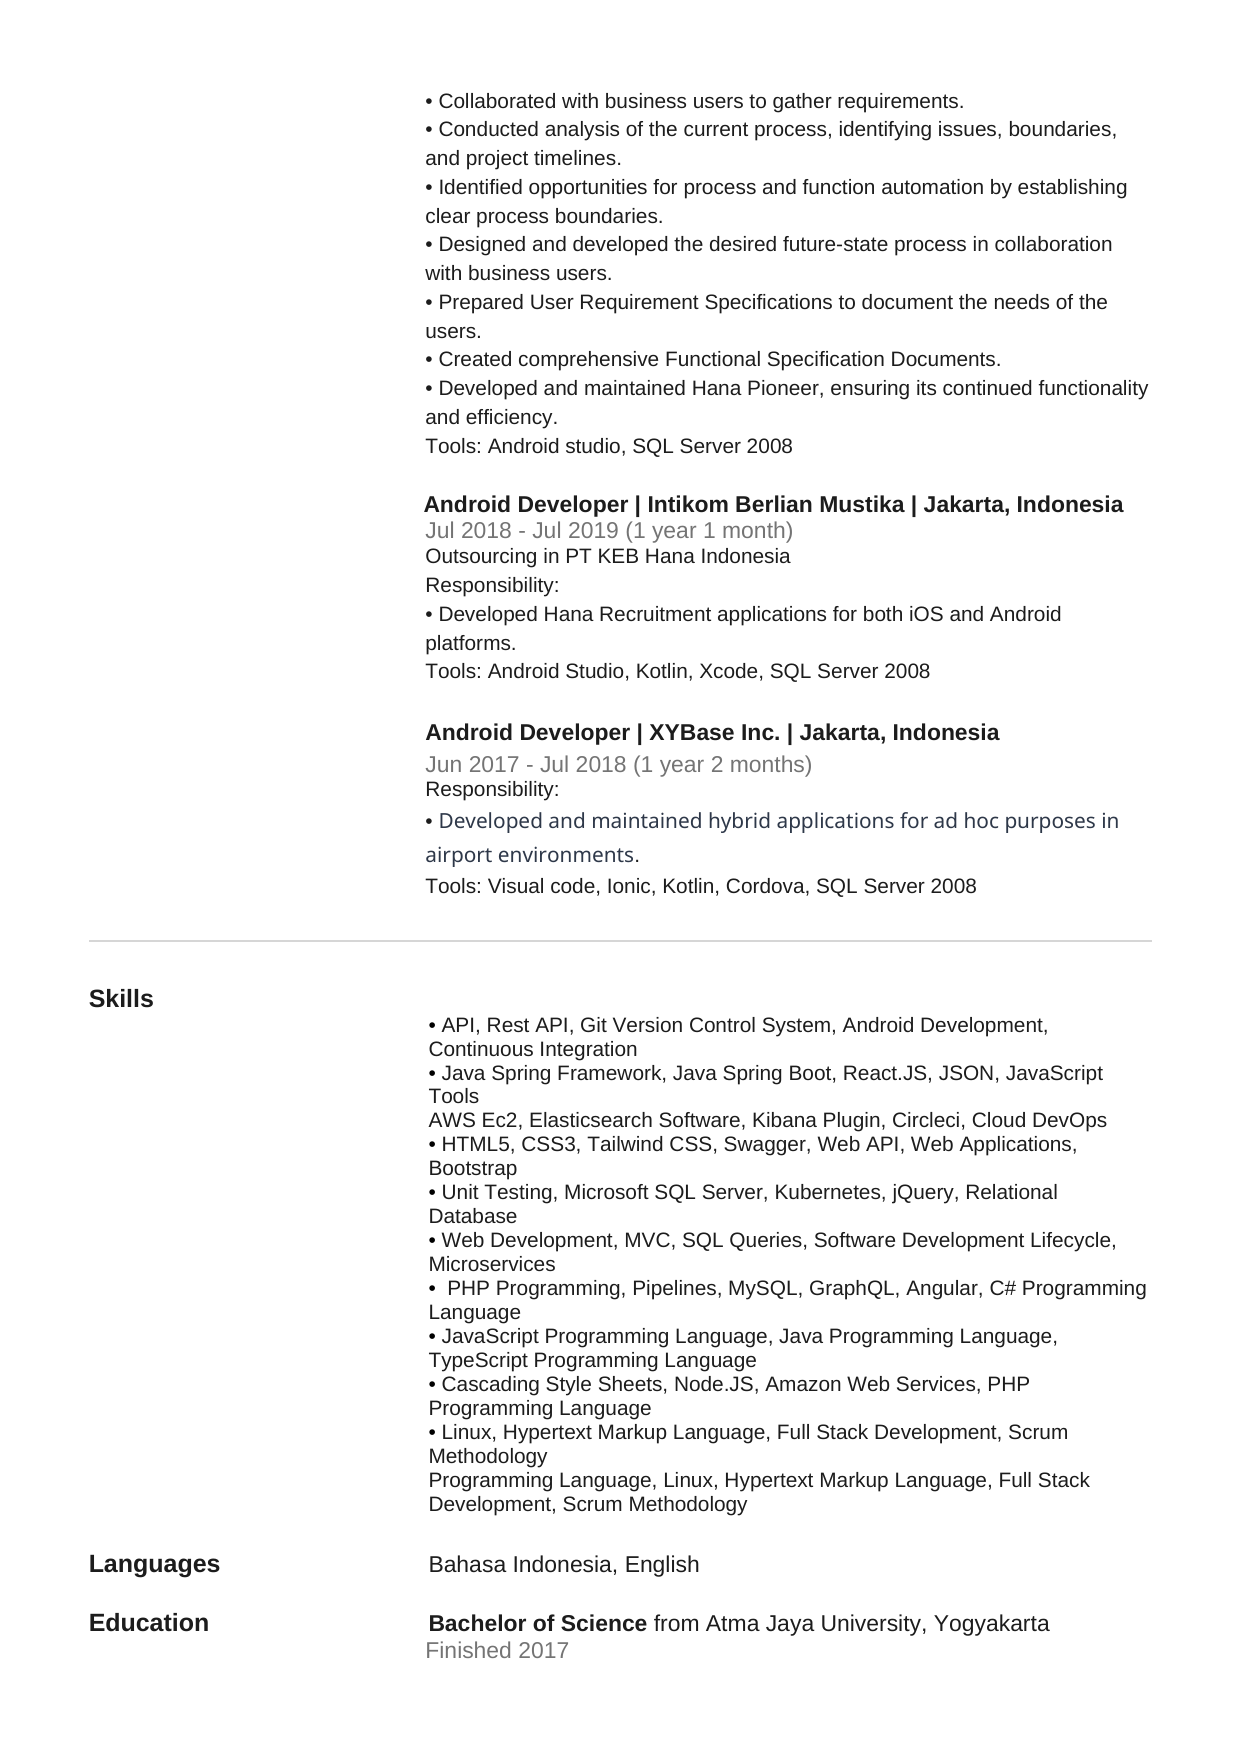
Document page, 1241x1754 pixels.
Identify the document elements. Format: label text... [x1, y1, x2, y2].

text • Developed and maintained Hana Pioneer, ensuring its continued functionality and efficiency. [88, 376, 1152, 429]
text • Prepared User Requirement Specifications to document the needs of the users. [88, 290, 1152, 342]
text Android Developer | Intikom Berlian Mustika | Jakarta, Indonesia [313, 491, 1152, 517]
text Responsibility: [88, 777, 1152, 801]
text • Web Development, MVC, SQL Queries, Software Development Lifecycle, Microservices [428, 1228, 1152, 1276]
text Skills [88, 984, 1152, 1012]
text • Developed Hana Recruitment applications for both iOS and Android platforms. [88, 602, 1152, 654]
text • Unit Testing, Microsoft SQL Server, Kubernetes, jQuery, Relational Database [428, 1180, 1152, 1228]
text • PHP Programming, Pipelines, MySQL, GraphQL, Angular, C# Programming Language [428, 1276, 1152, 1324]
text Finished 2017 [88, 1637, 1152, 1663]
text • Developed and maintained hybrid applications for ad hoc purposes in airport environments. [88, 806, 1152, 869]
text Tools: Android Studio, Kotlin, Xcode, SQL Server 2008 [88, 659, 1152, 683]
text Tools: Android studio, SQL Server 2008 [88, 433, 1152, 457]
text • Created comprehensive Functional Specification Documents. [88, 347, 1152, 371]
text Android Developer | XYBase Inc. | Jakarta, Indonesia [88, 719, 1152, 745]
text Education Bachelor of Science from Atma Jaya University, Yogyakarta [88, 1608, 1152, 1637]
text Responsibility: [88, 573, 1152, 597]
text Languages Bahasa Indonesia, English [88, 1549, 1152, 1578]
text Tools: Visual code, Ionic, Kotlin, Cordova, SQL Server 2008 [88, 874, 1152, 942]
text • Java Spring Framework, Java Spring Boot, React.JS, JSON, JavaScript Tools [428, 1060, 1152, 1108]
text • Designed and developed the desired future-state process in collaboration with business users. [88, 232, 1152, 285]
text • Collaborated with business users to gather requirements. [88, 88, 1152, 112]
text AWS Ec2, Elasticsearch Software, Kibana Plugin, Circleci, Cloud DevOps [428, 1108, 1152, 1132]
text • API, Rest API, Git Version Control System, Android Development, Continuous Integration [428, 1012, 1152, 1060]
text Jul 2018 - Jul 2019 (1 year 1 month) [350, 517, 1152, 544]
text • HTML5, CSS3, Tailwind CSS, Swagger, Web API, Web Applications, Bootstrap [428, 1132, 1152, 1180]
text • Linux, Hypertext Markup Language, Full Stack Development, Scrum Methodology [428, 1420, 1152, 1468]
text • Cascading Style Sheets, Node.JS, Amazon Web Services, PHP Programming Language [428, 1372, 1152, 1420]
text Outsourcing in PT KEB Hana Indonesia [88, 544, 1152, 568]
text Programming Language, Linux, Hypertext Markup Language, Full Stack Development, Scrum Methodology [428, 1468, 1152, 1516]
text • JavaScript Programming Language, Java Programming Language, TypeScript Programming Language [428, 1324, 1152, 1372]
text Jun 2017 - Jul 2018 (1 year 2 months) [88, 751, 1152, 777]
text • Identified opportunities for process and function automation by establishing clear process boundaries. [88, 175, 1152, 227]
text • Conducted analysis of the current process, identifying issues, boundaries, and project timelines. [88, 117, 1152, 170]
